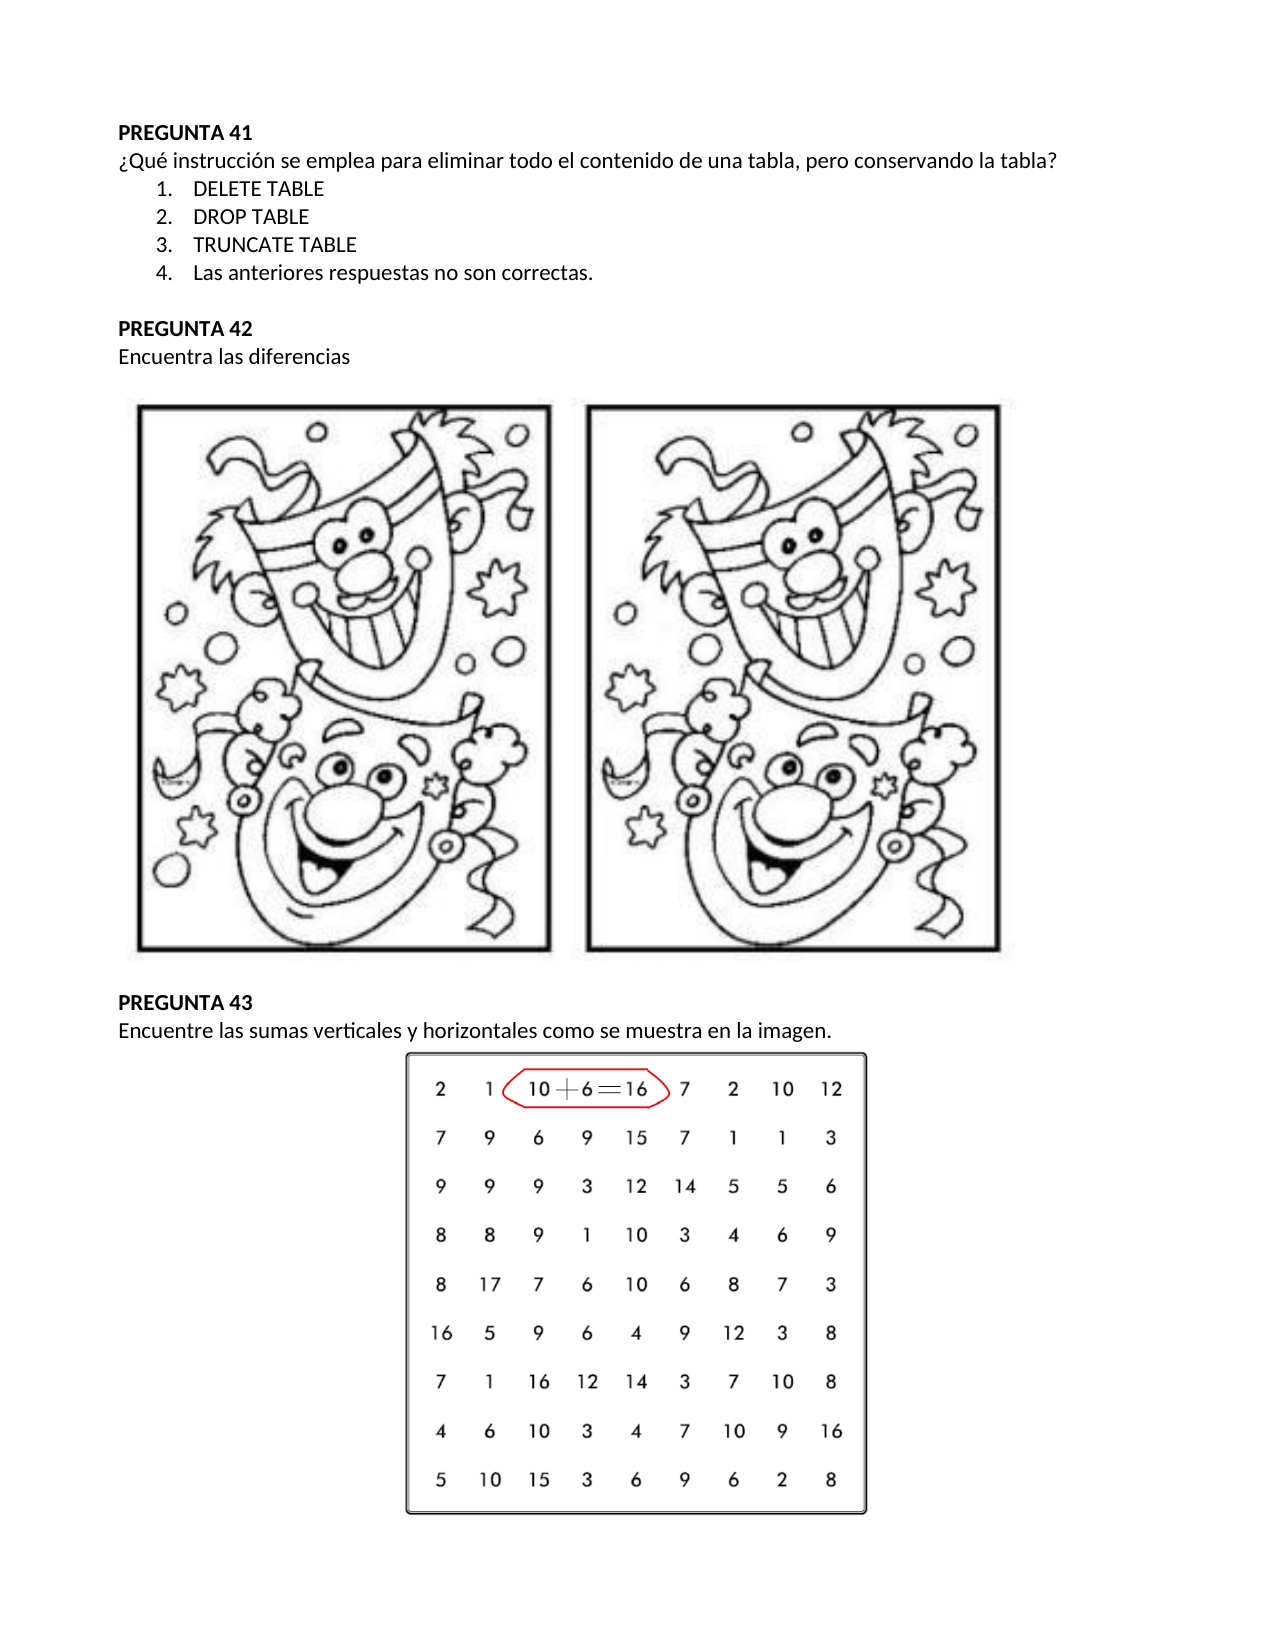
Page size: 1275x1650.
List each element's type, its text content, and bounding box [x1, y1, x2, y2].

text Encuentra las diferencias [118, 342, 1157, 370]
picture [118, 398, 1017, 961]
list Las anteriores respuestas no son correctas. [156, 258, 1157, 286]
picture [392, 1044, 883, 1517]
text PREGUNTA 42 [118, 314, 1157, 342]
text PREGUNTA 43 [118, 988, 1157, 1016]
text Encuentre las sumas verticales y horizontales como se muestra en la imagen. [118, 1016, 1157, 1044]
list DROP TABLE [156, 202, 1157, 230]
list TRUNCATE TABLE [156, 230, 1157, 258]
list DELETE TABLE [156, 174, 1157, 202]
text PREGUNTA 41 [118, 118, 1157, 146]
text ¿Qué instrucción se emplea para eliminar todo el contenido de una tabla, pero conservando la tabla? [118, 146, 1157, 174]
